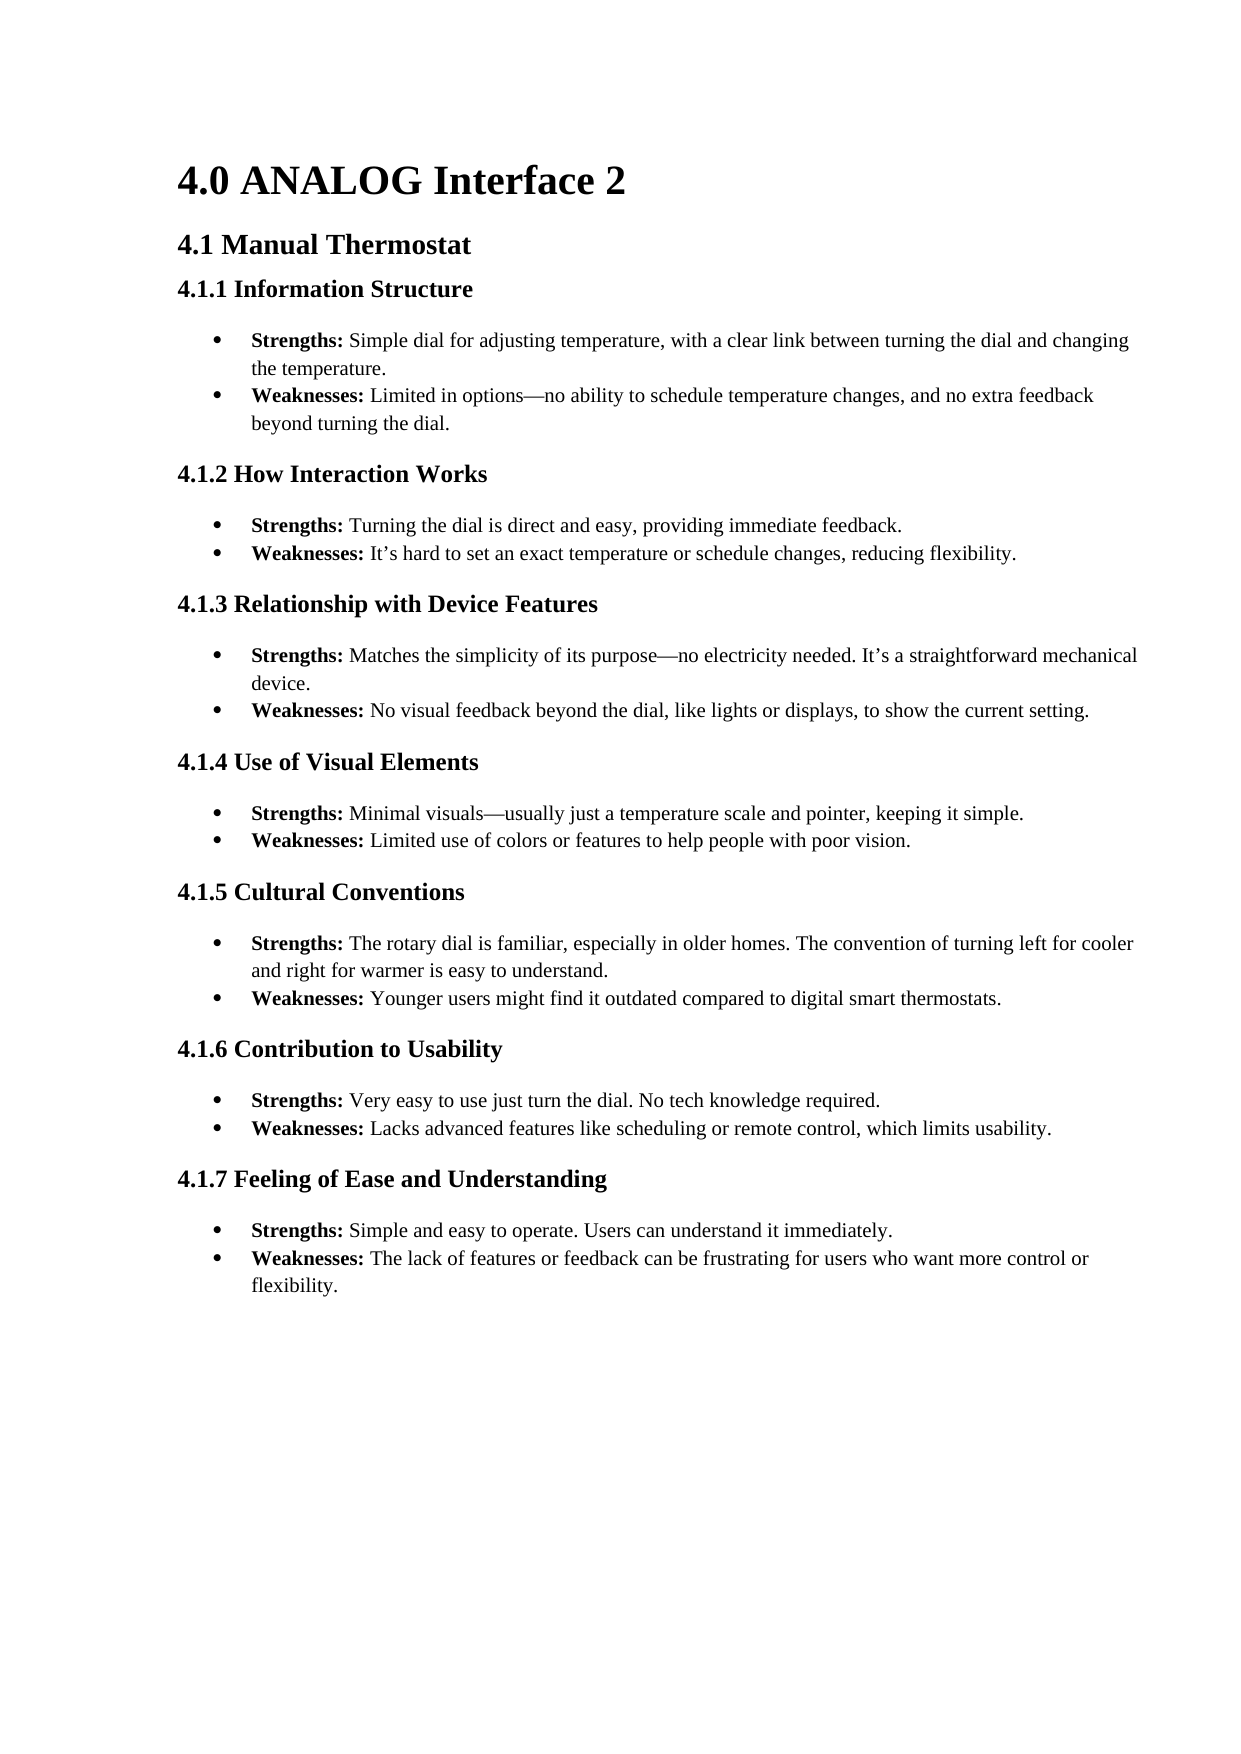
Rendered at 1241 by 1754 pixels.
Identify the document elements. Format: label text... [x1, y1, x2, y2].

list Strengths: Simple and easy to operate. Users can understand it immediately. [213, 1218, 1152, 1242]
list Weaknesses: Lacks advanced features like scheduling or remote control, which limits usability. [213, 1116, 1152, 1140]
subtitle 4.0 ANALOG Interface 2 [177, 156, 1152, 203]
list Weaknesses: Limited use of colors or features to help people with poor vision. [213, 828, 1152, 852]
list Weaknesses: No visual feedback beyond the dial, like lights or displays, to show the current setting. [213, 698, 1152, 722]
text 4.1.6 Contribution to Usability [177, 1034, 1152, 1063]
list Weaknesses: Limited in options—no ability to schedule temperature changes, and no extra feedback beyond turning the dial. [213, 383, 1152, 435]
list Weaknesses: The lack of features or feedback can be frustrating for users who want more control or flexibility. [213, 1246, 1152, 1297]
text 4.1.2 How Interaction Works [177, 459, 1152, 488]
text 4.1.1 Information Structure [177, 274, 1152, 303]
list Strengths: Matches the simplicity of its purpose—no electricity needed. It’s a straightforward mechanical device. [213, 643, 1152, 695]
list Strengths: Very easy to use just turn the dial. No tech knowledge required. [213, 1088, 1152, 1112]
list Strengths: Simple dial for adjusting temperature, with a clear link between turning the dial and changing the temperature. [213, 328, 1152, 380]
text 4.1.3 Relationship with Device Features [177, 589, 1152, 618]
list Strengths: Minimal visuals—usually just a temperature scale and pointer, keeping it simple. [213, 801, 1152, 825]
list Weaknesses: It’s hard to set an exact temperature or schedule changes, reducing flexibility. [213, 541, 1152, 565]
text 4.1.4 Use of Visual Elements [177, 747, 1152, 776]
list Strengths: Turning the dial is direct and easy, providing immediate feedback. [213, 513, 1152, 537]
subtitle 4.1 Manual Thermostat [177, 227, 1152, 261]
list Weaknesses: Younger users might find it outdated compared to digital smart thermostats. [213, 986, 1152, 1010]
text 4.1.7 Feeling of Ease and Understanding [177, 1164, 1152, 1193]
text 4.1.5 Cultural Conventions [177, 877, 1152, 905]
list Strengths: The rotary dial is familiar, especially in older homes. The convention of turning left for cooler and right for warmer is easy to understand. [213, 931, 1152, 982]
